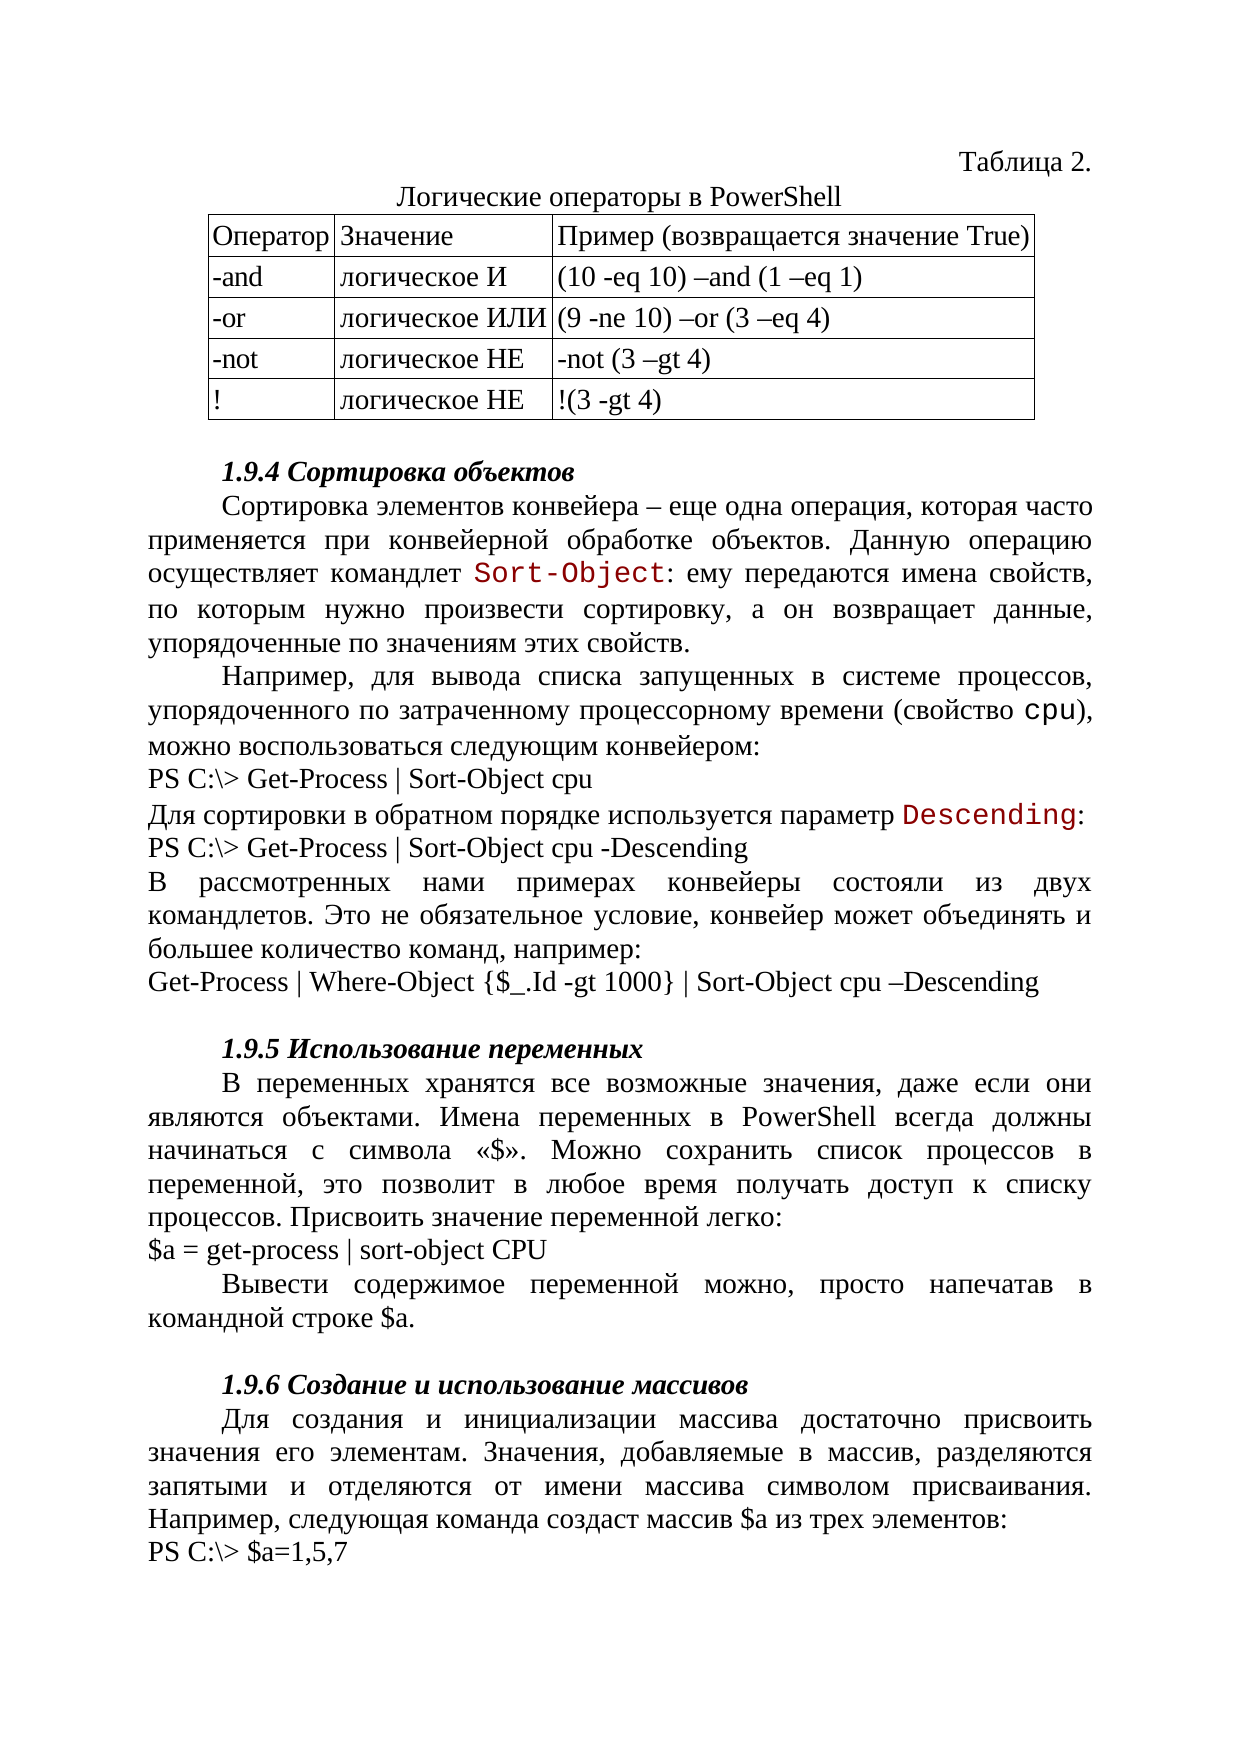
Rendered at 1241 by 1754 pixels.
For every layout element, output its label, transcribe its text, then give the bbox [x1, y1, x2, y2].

table_cell -not (3 –gt 4) [553, 339, 1034, 378]
text Таблица 2. [959, 145, 1192, 179]
text PS C:\> $a=1,5,7 [148, 1535, 1192, 1568]
text Логические операторы в PowerShell [396, 179, 1192, 212]
table_cell логическое И [335, 257, 552, 297]
table_cell !(3 -gt 4) [553, 379, 1034, 419]
text Для сортировки в обратном порядке используется параметр Descending: PS C:\> Get-Process | Sort-Object cpu -Descending [148, 797, 1085, 864]
table_header Пример (возвращается значение True) [553, 215, 1034, 256]
text Например, для вывода списка запущенных в системе процессов, упорядоченного по затраченному процессорному времени (свойство cpu), можно воспользоваться следующим конвейером: [148, 658, 1093, 762]
text В переменных хранятся все возможные значения, даже если они являются объектами. Имена переменных в PowerShell всегда должны начинаться с символа «$». Можно сохранить список процессов в переменной, это позволит в любое время получать доступ к списку процессов. Присвоить значение переменной легко: [148, 1065, 1093, 1233]
table_cell -not [209, 339, 334, 378]
table_header Значение [335, 215, 552, 256]
table_cell -and [209, 257, 334, 297]
text Для создания и инициализации массива достаточно присвоить значения его элементам. Значения, добавляемые в массив, разделяются запятыми и отделяются от имени массива символом присваивания. Например, следующая команда создаст массив $a из трех элементов: [148, 1401, 1093, 1535]
table_cell -or [209, 298, 334, 338]
table_cell логическое НЕ [335, 339, 552, 378]
table_cell (9 -ne 10) –or (3 –eq 4) [553, 298, 1034, 338]
table_cell логическое ИЛИ [335, 298, 552, 338]
text Сортировка элементов конвейера – еще одна операция, которая часто применяется при конвейерной обработке объектов. Данную операцию осуществляет командлет Sort-Object: ему передаются имена свойств, по которым нужно произвести сортировку, а он возвращает данные, упорядоченные по значениям этих свойств. [148, 488, 1093, 658]
table_cell логическое НЕ [335, 379, 552, 419]
text $a = get-process | sort-object CPU [148, 1233, 1192, 1267]
table_header Оператор [209, 215, 334, 256]
subtitle 1.9.6 Создание и использование массивов [221, 1368, 1192, 1401]
table_cell (10 -eq 10) –and (1 –eq 1) [553, 257, 1034, 297]
subtitle 1.9.5 Использование переменных [221, 1032, 1192, 1065]
text PS C:\> Get-Process | Sort-Object cpu [148, 762, 1192, 795]
subtitle 1.9.4 Сортировка объектов [221, 455, 1192, 488]
text В рассмотренных нами примерах конвейеры состояли из двух командлетов. Это не обязательное условие, конвейер может объединять и большее количество команд, например: [148, 864, 1092, 964]
text Вывести содержимое переменной можно, просто напечатав в командной строке $a. [148, 1267, 1093, 1334]
text Get-Process | Where-Object {$_.Id -gt 1000} | Sort-Object cpu –Descending [148, 964, 1192, 998]
table_cell ! [209, 379, 334, 419]
